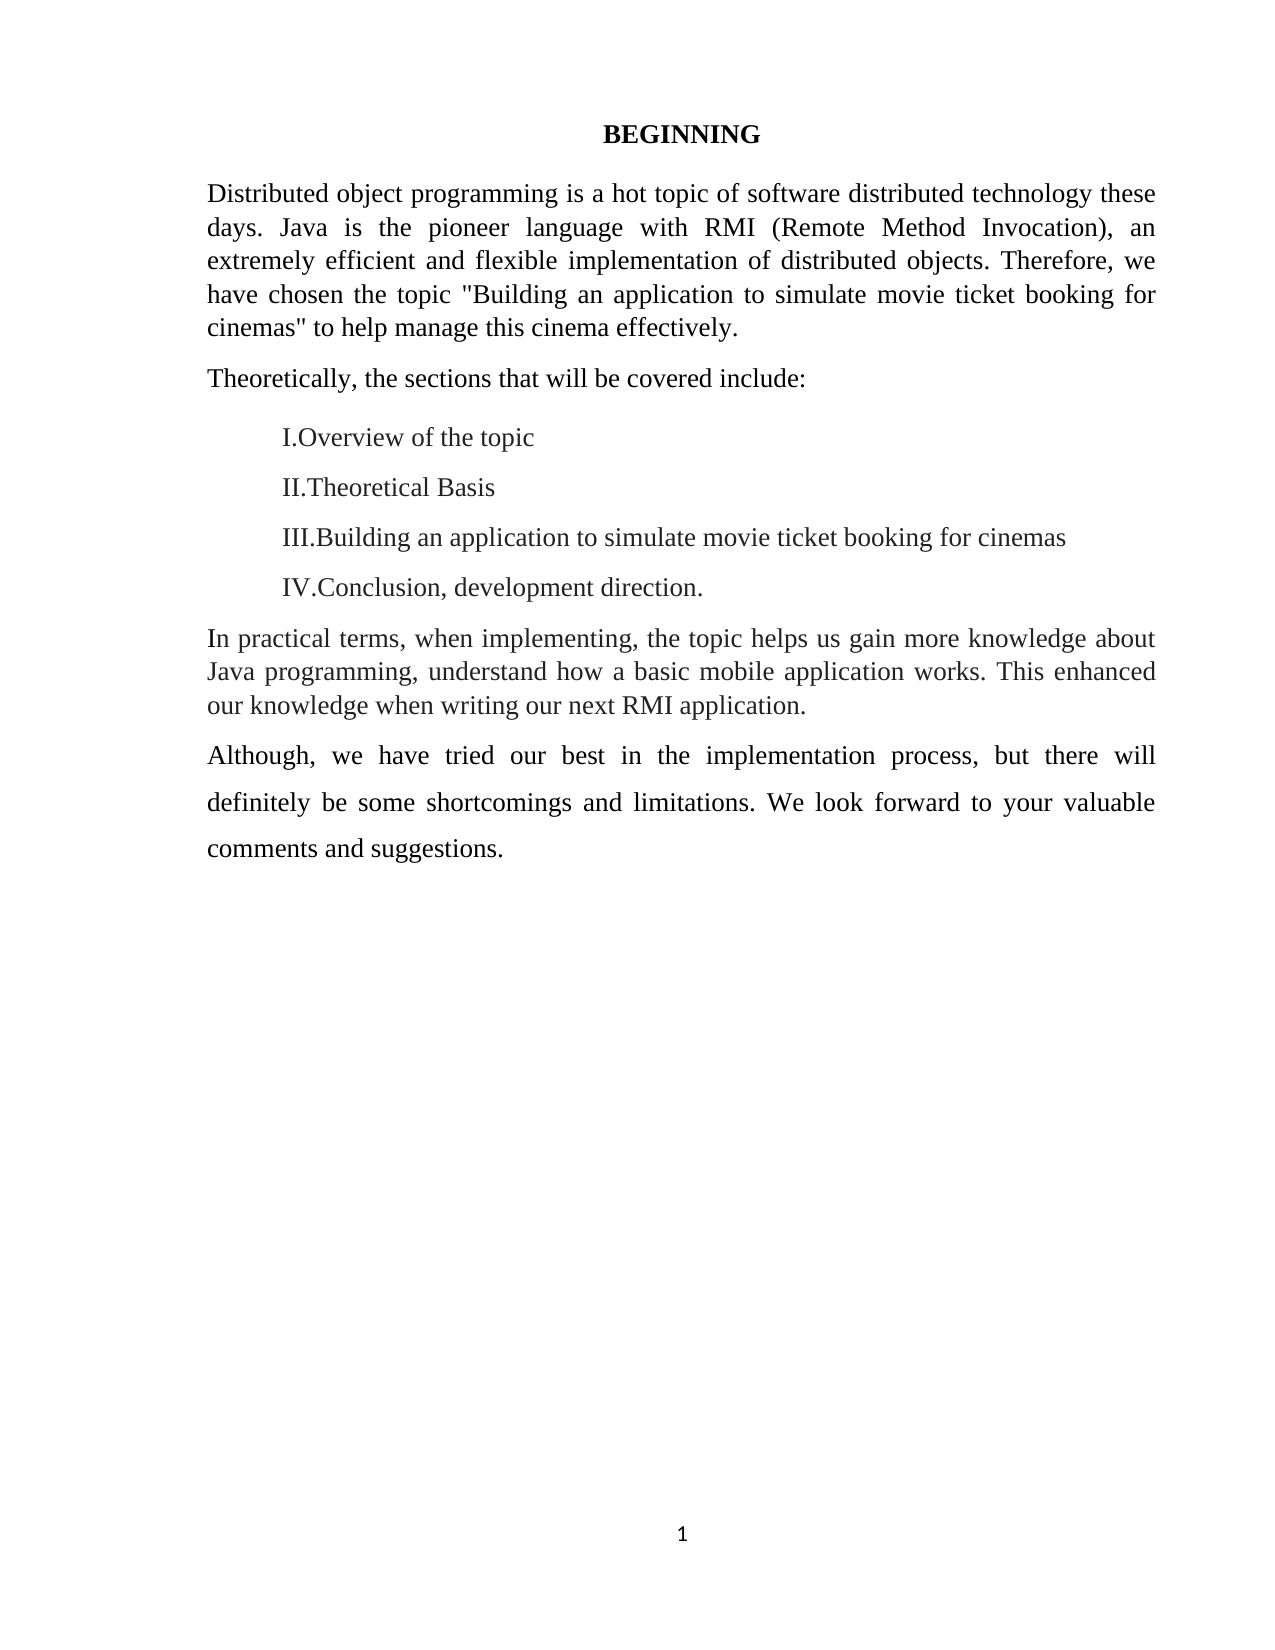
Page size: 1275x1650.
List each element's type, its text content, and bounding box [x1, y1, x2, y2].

text Distributed object programming is a hot topic of software distributed technology these days. Java is the pioneer language with RMI (Remote Method Invocation), an extremely efficient and flexible implementation of distributed objects. Therefore, we have chosen the topic "Building an application to simulate movie ticket booking for cinemas" to help manage this cinema effectively. [207, 177, 1157, 343]
text III.Building an application to simulate movie ticket booking for cinemas [207, 521, 1157, 552]
text II.Theoretical Basis [207, 471, 1157, 502]
text In practical terms, when implementing, the topic helps us gain more knowledge about Java programming, understand how a basic mobile application works. This enhanced our knowledge when writing our next RMI application. [207, 622, 1157, 720]
text Theoretically, the sections that will be covered include: [207, 362, 1157, 393]
text IV.Conclusion, development direction. [207, 571, 1157, 603]
text BEGINNING [207, 118, 1157, 149]
text Although, we have tried our best in the implementation process, but there will definitely be some shortcomings and limitations. We look forward to your valuable comments and suggestions. [207, 739, 1157, 863]
text I.Overview of the topic [207, 421, 1157, 452]
